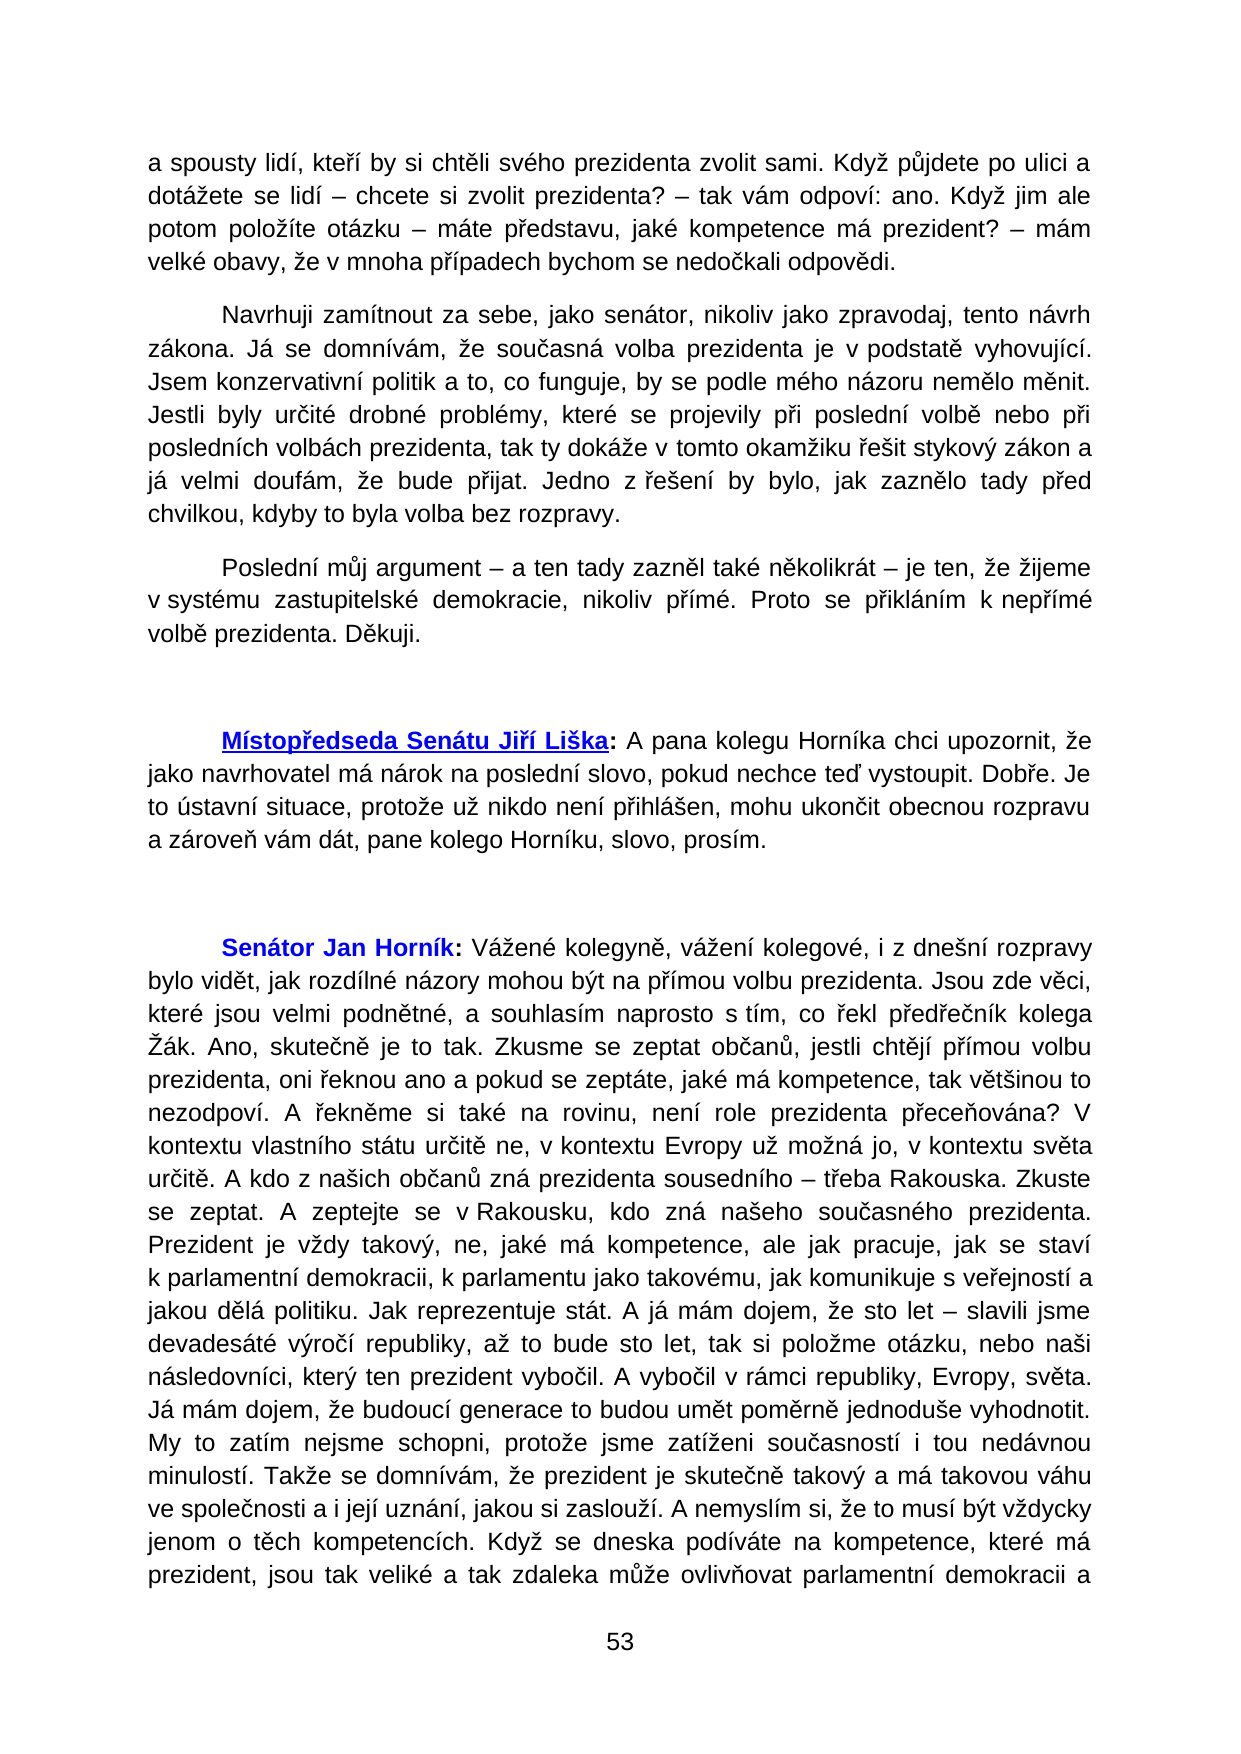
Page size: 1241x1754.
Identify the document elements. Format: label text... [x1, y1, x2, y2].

text Místopředseda Senátu Jiří Liška: A pana kolegu Horníka chci upozornit, že jako navrhovatel má nárok na poslední slovo, pokud nechce teď vystoupit. Dobře. Je to ústavní situace, protože už nikdo není přihlášen, mohu ukončit obecnou rozpravu a zároveň vám dát, pane kolego Horníku, slovo, prosím. [148, 726, 1093, 854]
text Poslední můj argument – a ten tady zazněl také několikrát – je ten, že žijeme v systému zastupitelské demokracie, nikoliv přímé. Proto se přikláním k nepřímé volbě prezidenta. Děkuji. [148, 552, 1093, 647]
text Navrhuji zamítnout za sebe, jako senátor, nikoliv jako zpravodaj, tento návrh zákona. Já se domnívám, že současná volba prezidenta je v podstatě vyhovující. Jsem konzervativní politik a to, co funguje, by se podle mého názoru nemělo měnit. Jestli byly určité drobné problémy, které se projevily při poslední volbě nebo při posledních volbách prezidenta, tak ty dokáže v tomto okamžiku řešit stykový zákon a já velmi doufám, že bude přijat. Jedno z řešení by bylo, jak zaznělo tady před chvilkou, kdyby to byla volba bez rozpravy. [148, 301, 1093, 527]
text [148, 148, 1093, 275]
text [148, 933, 1093, 1589]
